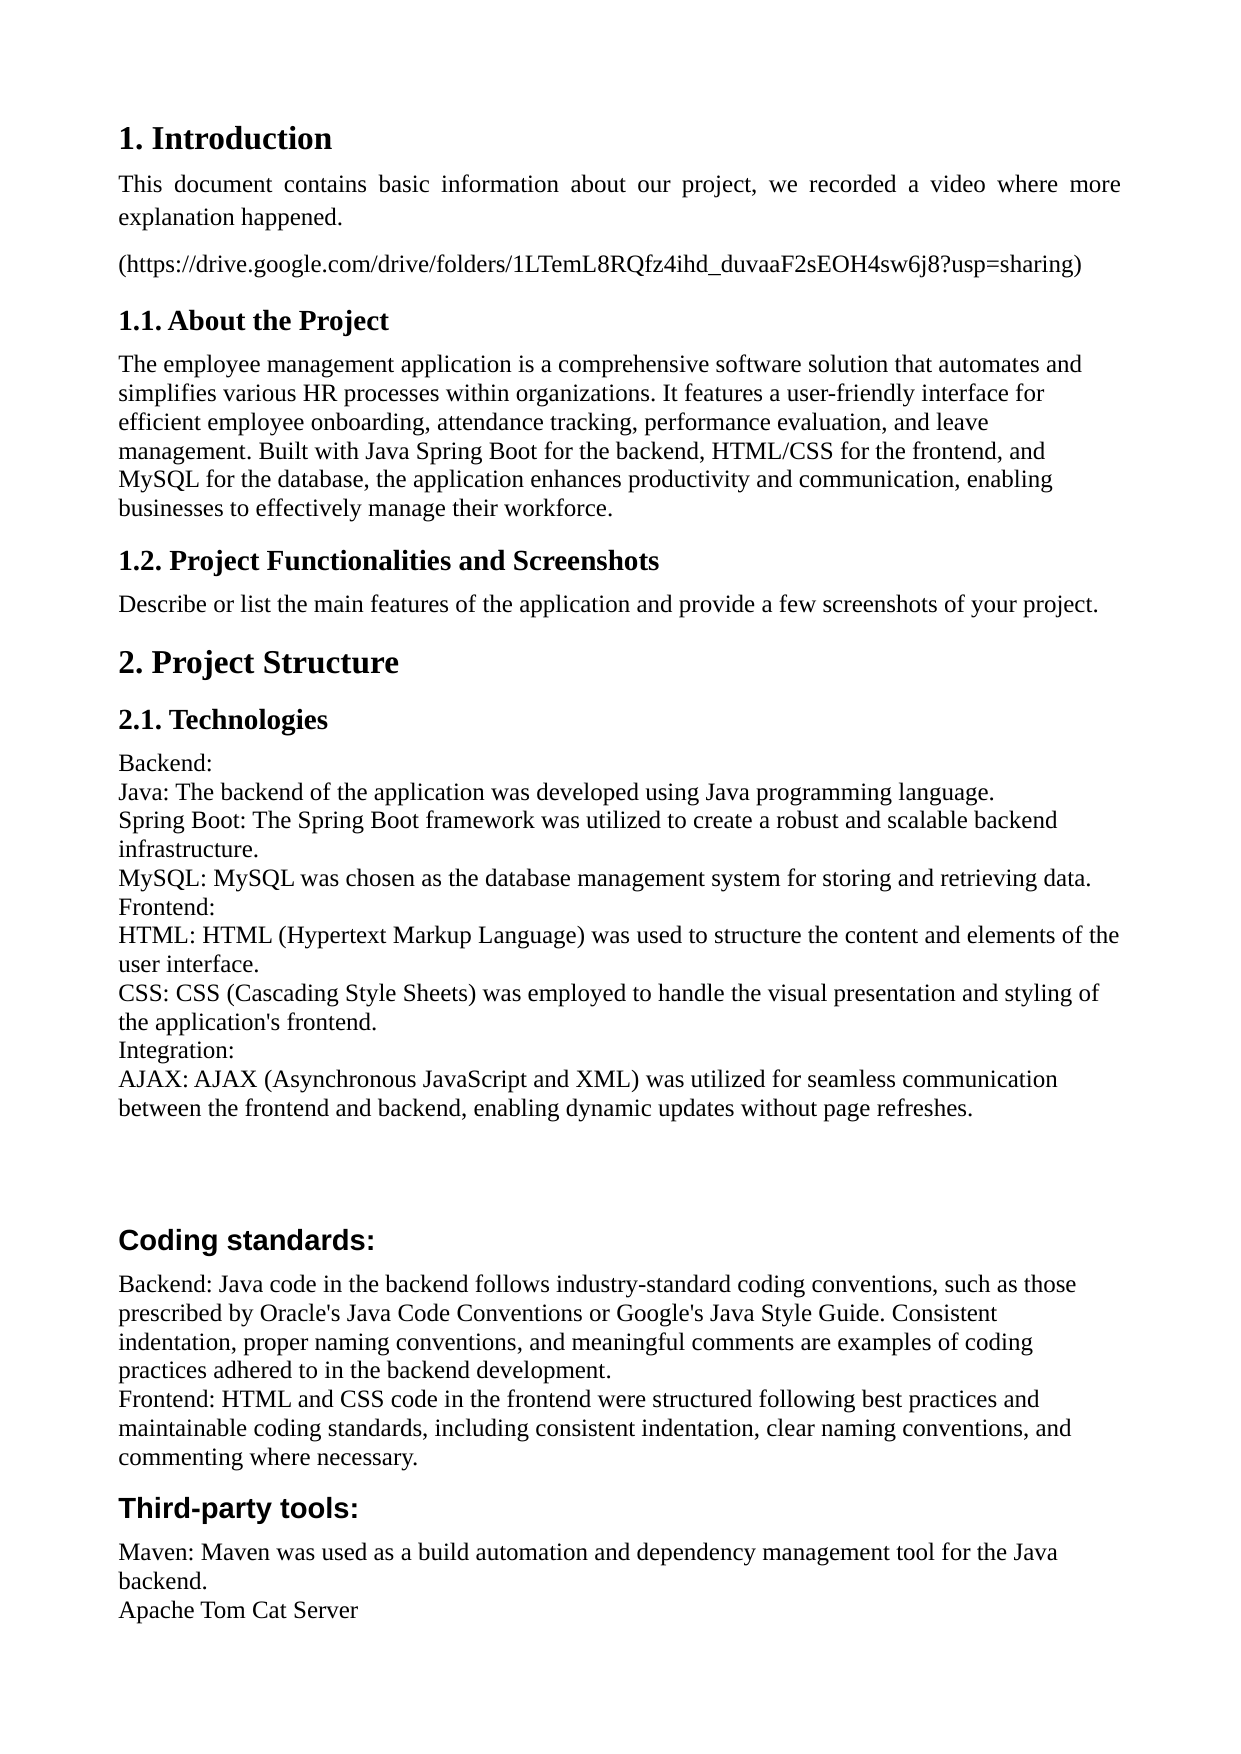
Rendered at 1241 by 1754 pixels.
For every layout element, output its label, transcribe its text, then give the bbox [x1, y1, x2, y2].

text Backend: Java code in the backend follows industry-standard coding conventions, such as those prescribed by Oracle's Java Code Conventions or Google's Java Style Guide. Consistent indentation, proper naming conventions, and meaningful comments are examples of coding practices adhered to in the backend development. [118, 1269, 1122, 1384]
text Frontend: HTML and CSS code in the frontend were structured following best practices and maintainable coding standards, including consistent indentation, clear naming conventions, and commenting where necessary. [118, 1384, 1122, 1470]
text This document contains basic information about our project, we recorded a video where more explanation happened. [118, 169, 1122, 231]
text (https://drive.google.com/drive/folders/1LTemL8RQfz4ihd_duvaaF2sEOH4sw6j8?usp=sharing) [118, 249, 1122, 278]
subtitle Third-party tools: [118, 1491, 1122, 1525]
text Maven: Maven was used as a build automation and dependency management tool for the Java backend. [118, 1537, 1122, 1595]
subtitle 2. Project Structure [118, 643, 1122, 681]
text Java: The backend of the application was developed using Java programming language. [118, 777, 1122, 805]
text Describe or list the main features of the application and provide a few screenshots of your project. [118, 589, 1122, 618]
text Apache Tom Cat Server [118, 1595, 1122, 1623]
text Backend: [118, 748, 1122, 777]
text Integration: [118, 1035, 1122, 1064]
text AJAX: AJAX (Asynchronous JavaScript and XML) was utilized for seamless communication between the frontend and backend, enabling dynamic updates without page refreshes. [118, 1064, 1122, 1122]
text The employee management application is a comprehensive software solution that automates and simplifies various HR processes within organizations. It features a user-friendly interface for efficient employee onboarding, attendance tracking, performance evaluation, and leave management. Built with Java Spring Boot for the backend, HTML/CSS for the frontend, and MySQL for the database, the application enhances productivity and communication, enabling businesses to effectively manage their workforce. [118, 349, 1122, 522]
subtitle 1. Introduction [118, 118, 1122, 156]
text HTML: HTML (Hypertext Markup Language) was used to structure the content and elements of the user interface. [118, 920, 1122, 978]
subtitle Coding standards: [118, 1223, 1122, 1257]
subtitle 2.1. Technologies [118, 702, 1122, 735]
text Spring Boot: The Spring Boot framework was utilized to create a robust and scalable backend infrastructure. [118, 805, 1122, 863]
subtitle 1.2. Project Functionalities and Screenshots [118, 543, 1122, 576]
subtitle 1.1. About the Project [118, 303, 1122, 337]
text CSS: CSS (Cascading Style Sheets) was employed to handle the visual presentation and styling of the application's frontend. [118, 978, 1122, 1035]
text MySQL: MySQL was chosen as the database management system for storing and retrieving data. [118, 863, 1122, 892]
text Frontend: [118, 892, 1122, 920]
